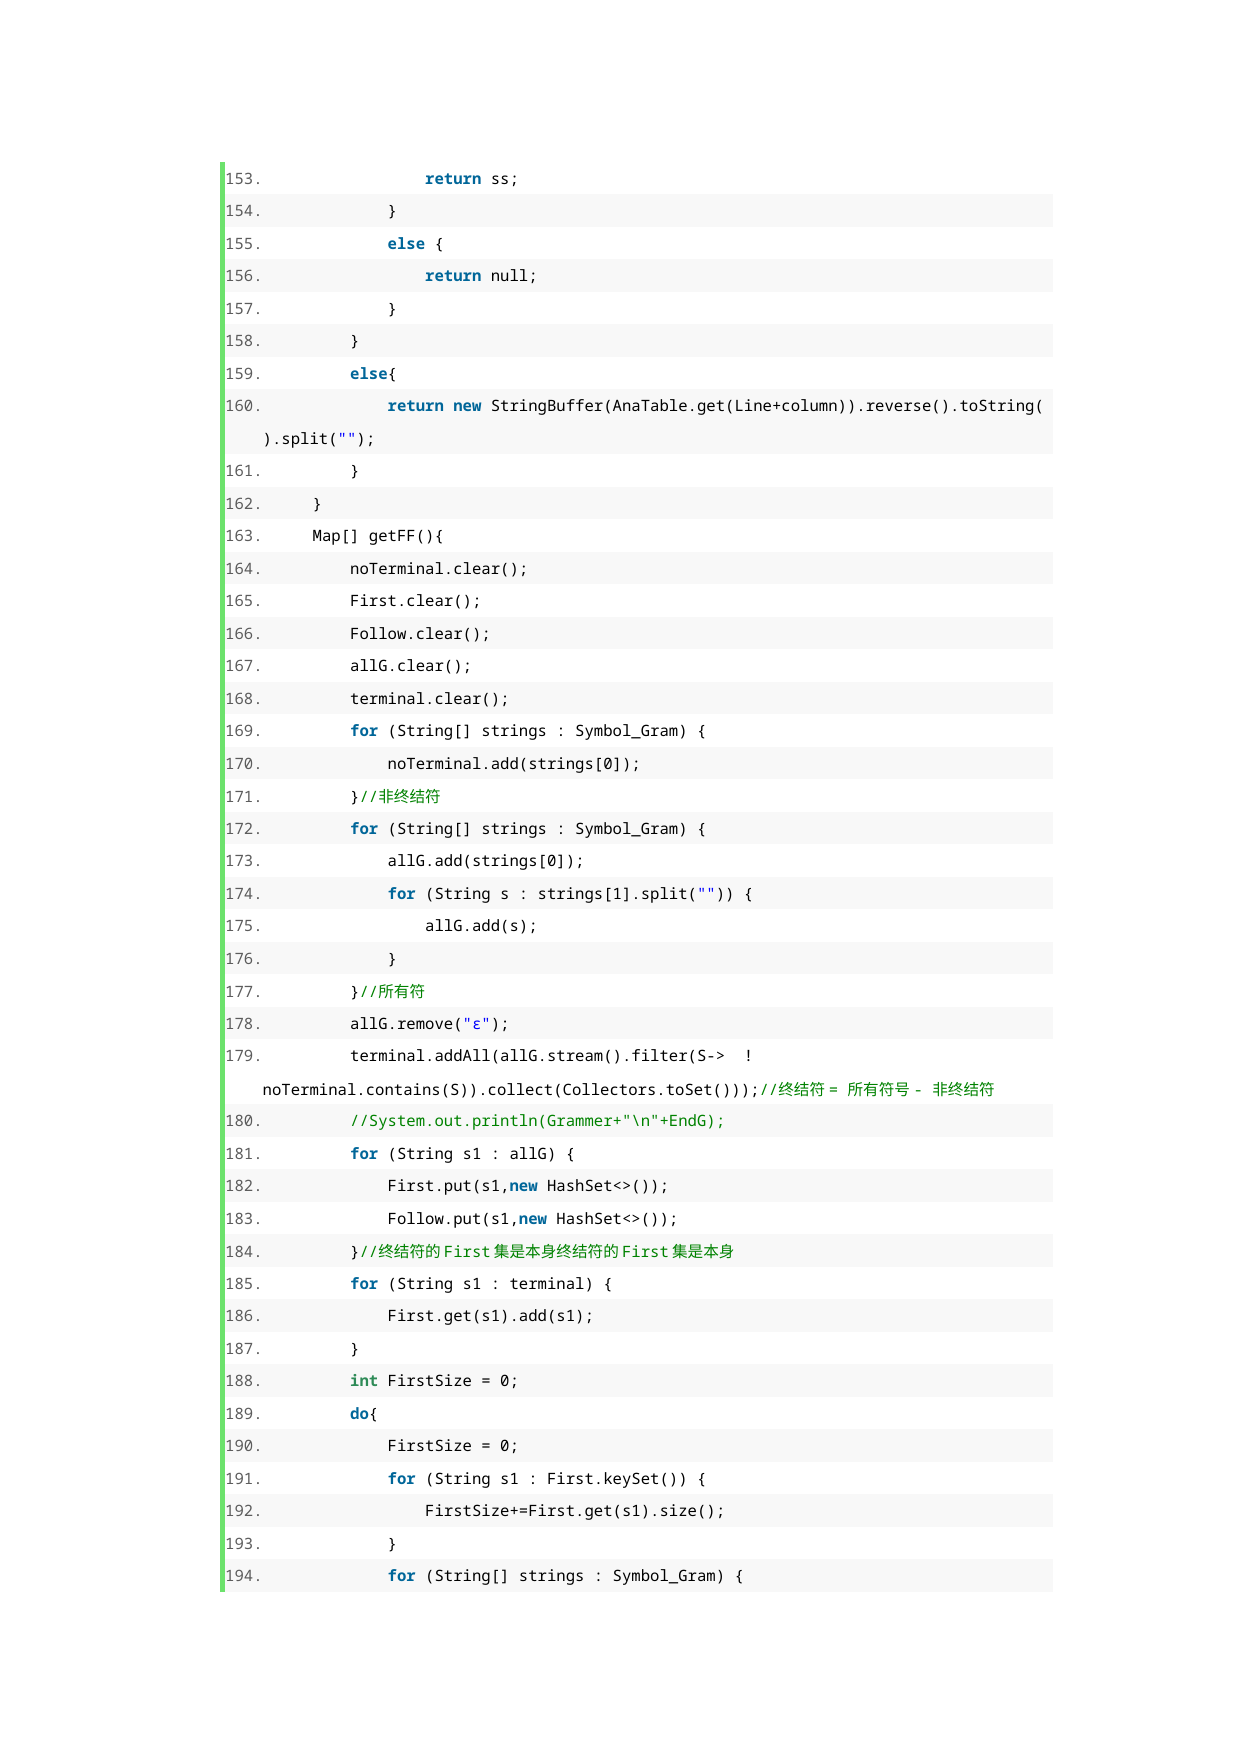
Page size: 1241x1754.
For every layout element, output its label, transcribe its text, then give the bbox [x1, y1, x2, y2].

list terminal.clear(); [225, 682, 1053, 714]
list FirstSize = 0; [225, 1429, 1053, 1462]
list for (String s1 : allG) { [225, 1137, 1053, 1169]
list First.get(s1).add(s1); [225, 1299, 1053, 1332]
list } [225, 487, 1053, 519]
list return ss; [225, 162, 1053, 194]
list allG.clear(); [225, 649, 1053, 682]
list allG.remove("ε"); [225, 1007, 1053, 1039]
list First.clear(); [225, 584, 1053, 617]
list for (String[] strings : Symbol_Gram) { [225, 1559, 1053, 1592]
list Follow.put(s1,new HashSet<>()); [225, 1202, 1053, 1234]
list for (String[] strings : Symbol_Gram) { [225, 812, 1053, 844]
list allG.add(s); [225, 909, 1053, 942]
list }//所有符 [225, 974, 1053, 1007]
list First.put(s1,new HashSet<>()); [225, 1169, 1053, 1202]
list allG.add(strings[0]); [225, 844, 1053, 877]
list else { [225, 227, 1053, 259]
list FirstSize+=First.get(s1).size(); [225, 1494, 1053, 1527]
list else{ [225, 357, 1053, 389]
list } [225, 942, 1053, 974]
list for (String s1 : First.keySet()) { [225, 1462, 1053, 1494]
list return null; [225, 259, 1053, 292]
list //System.out.println(Grammer+"\n"+EndG); [225, 1104, 1053, 1137]
list } [225, 454, 1053, 487]
list do{ [225, 1397, 1053, 1429]
list }//终结符的First集是本身终结符的First集是本身 [225, 1234, 1053, 1267]
list return new StringBuffer(AnaTable.get(Line+column)).reverse().toString().split(""); [225, 389, 1053, 454]
list for (String[] strings : Symbol_Gram) { [225, 714, 1053, 747]
list } [225, 324, 1053, 357]
list } [225, 292, 1053, 324]
list Map[] getFF(){ [225, 519, 1053, 552]
list terminal.addAll(allG.stream().filter(S-> !noTerminal.contains(S)).collect(Collectors.toSet()));//终结符 = 所有符号 - 非终结符 [225, 1039, 1053, 1104]
list noTerminal.add(strings[0]); [225, 747, 1053, 779]
list for (String s : strings[1].split("")) { [225, 877, 1053, 909]
list } [225, 1332, 1053, 1364]
list }//非终结符 [225, 779, 1053, 812]
list noTerminal.clear(); [225, 552, 1053, 584]
list for (String s1 : terminal) { [225, 1267, 1053, 1299]
list int FirstSize = 0; [225, 1364, 1053, 1397]
list } [225, 194, 1053, 227]
list Follow.clear(); [225, 617, 1053, 649]
list } [225, 1527, 1053, 1559]
